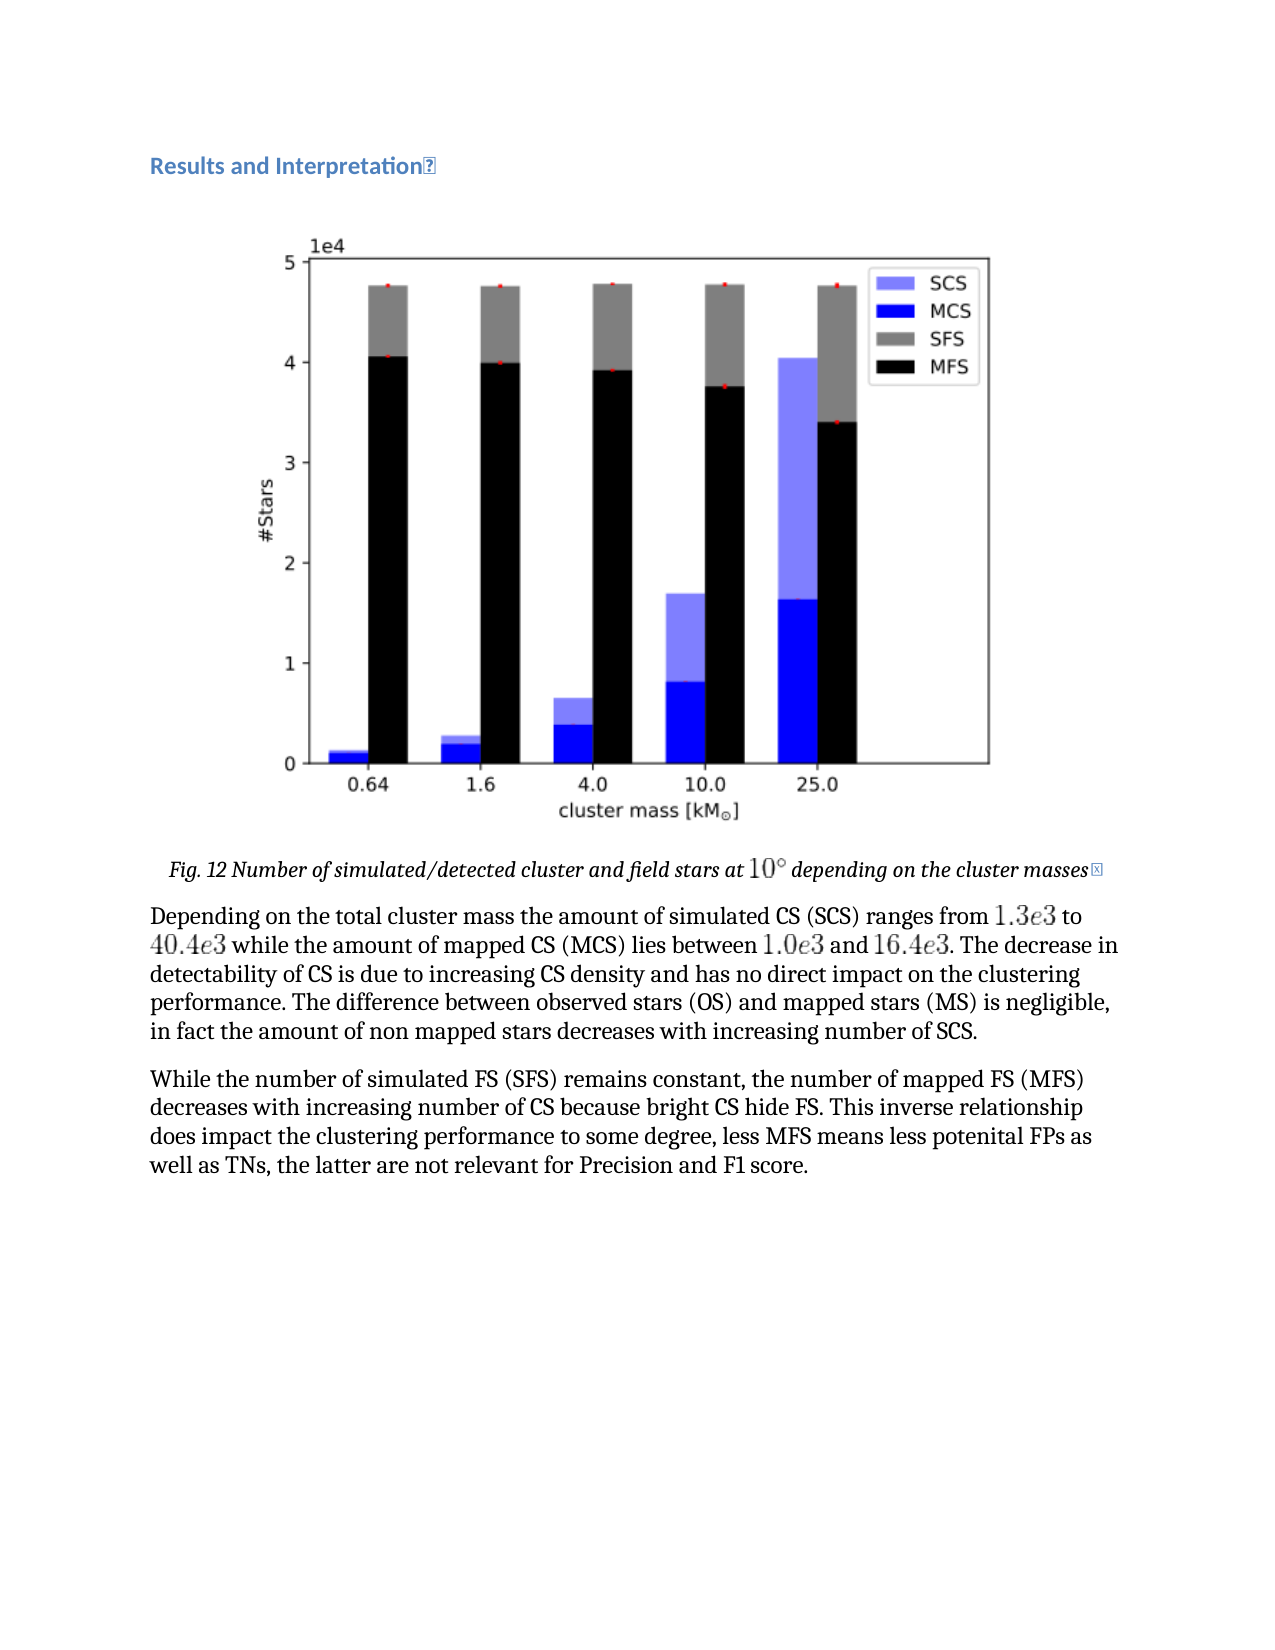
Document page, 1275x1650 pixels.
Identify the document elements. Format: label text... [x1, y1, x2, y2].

picture [874, 934, 950, 954]
picture [200, 180, 1075, 836]
text While the number of simulated FS (SFS) remains constant, the number of mapped FS (MFS) decreases with increasing number of CS because bright CS hide FS. This inverse relationship does impact the clustering performance to some degree, less MFS means less potenital FPs as well as TNs, the latter are not relevant for Precision and F1 score. [150, 1064, 1125, 1179]
subtitle Results and Interpretation [150, 150, 1125, 181]
text Depending on the total cluster mass the amount of simulated CS (SCS) ranges from to while the amount of mapped CS (MCS) lies between and . The decrease in detectability of CS is due to increasing CS density and has no direct impact on the clustering performance. The difference between observed stars (OS) and mapped stars (MS) is negligible, in fact the amount of non mapped stars decreases with increasing number of SCS. [150, 902, 1125, 1046]
picture [763, 934, 825, 954]
picture [749, 858, 786, 878]
picture [150, 934, 227, 954]
picture [995, 905, 1057, 925]
text Fig. 12 Number of simulated/detected cluster and field stars at depending on the cluster masses [150, 857, 1125, 883]
